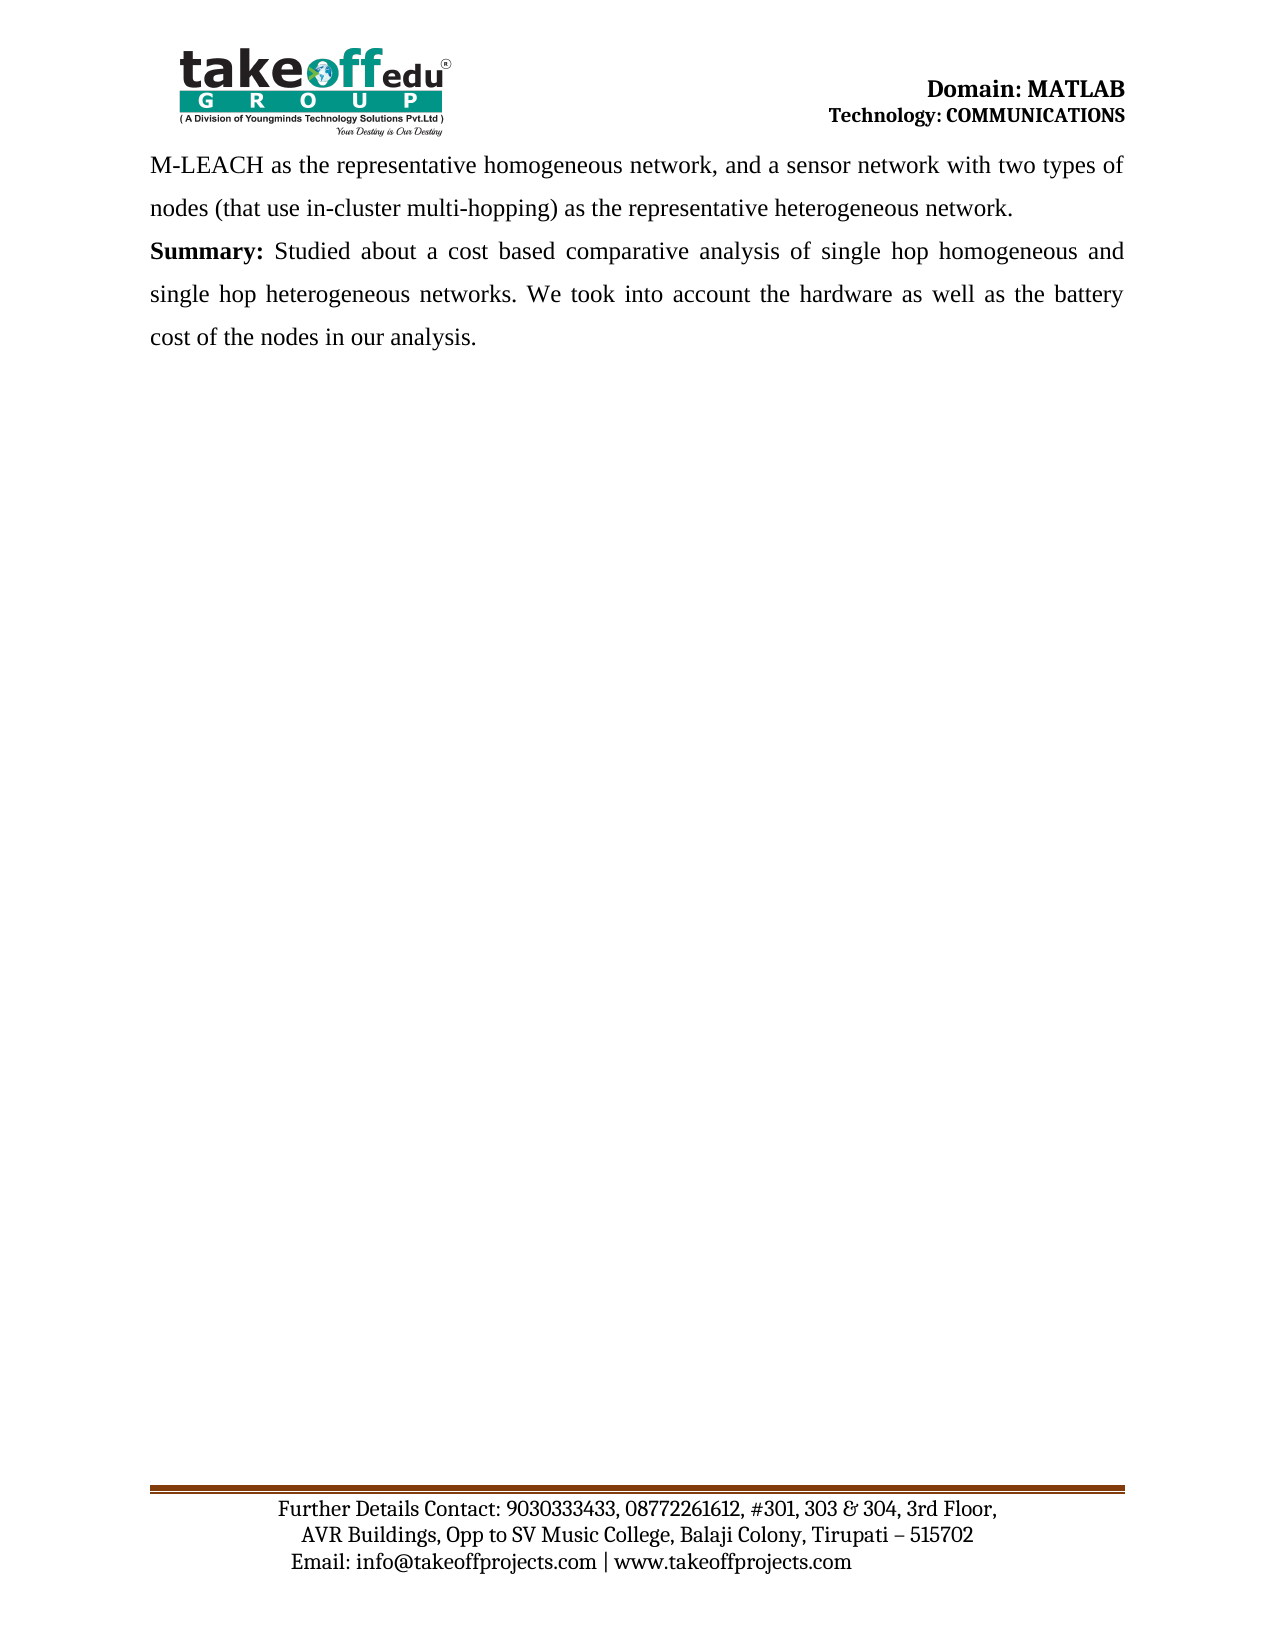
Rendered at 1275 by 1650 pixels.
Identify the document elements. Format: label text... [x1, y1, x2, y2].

picture [172, 48, 456, 150]
text Summary: Studied about a cost based comparative analysis of single hop homogeneous and single hop heterogeneous networks. We took into account the hardware as well as the battery cost of the nodes in our analysis. [150, 236, 1125, 351]
